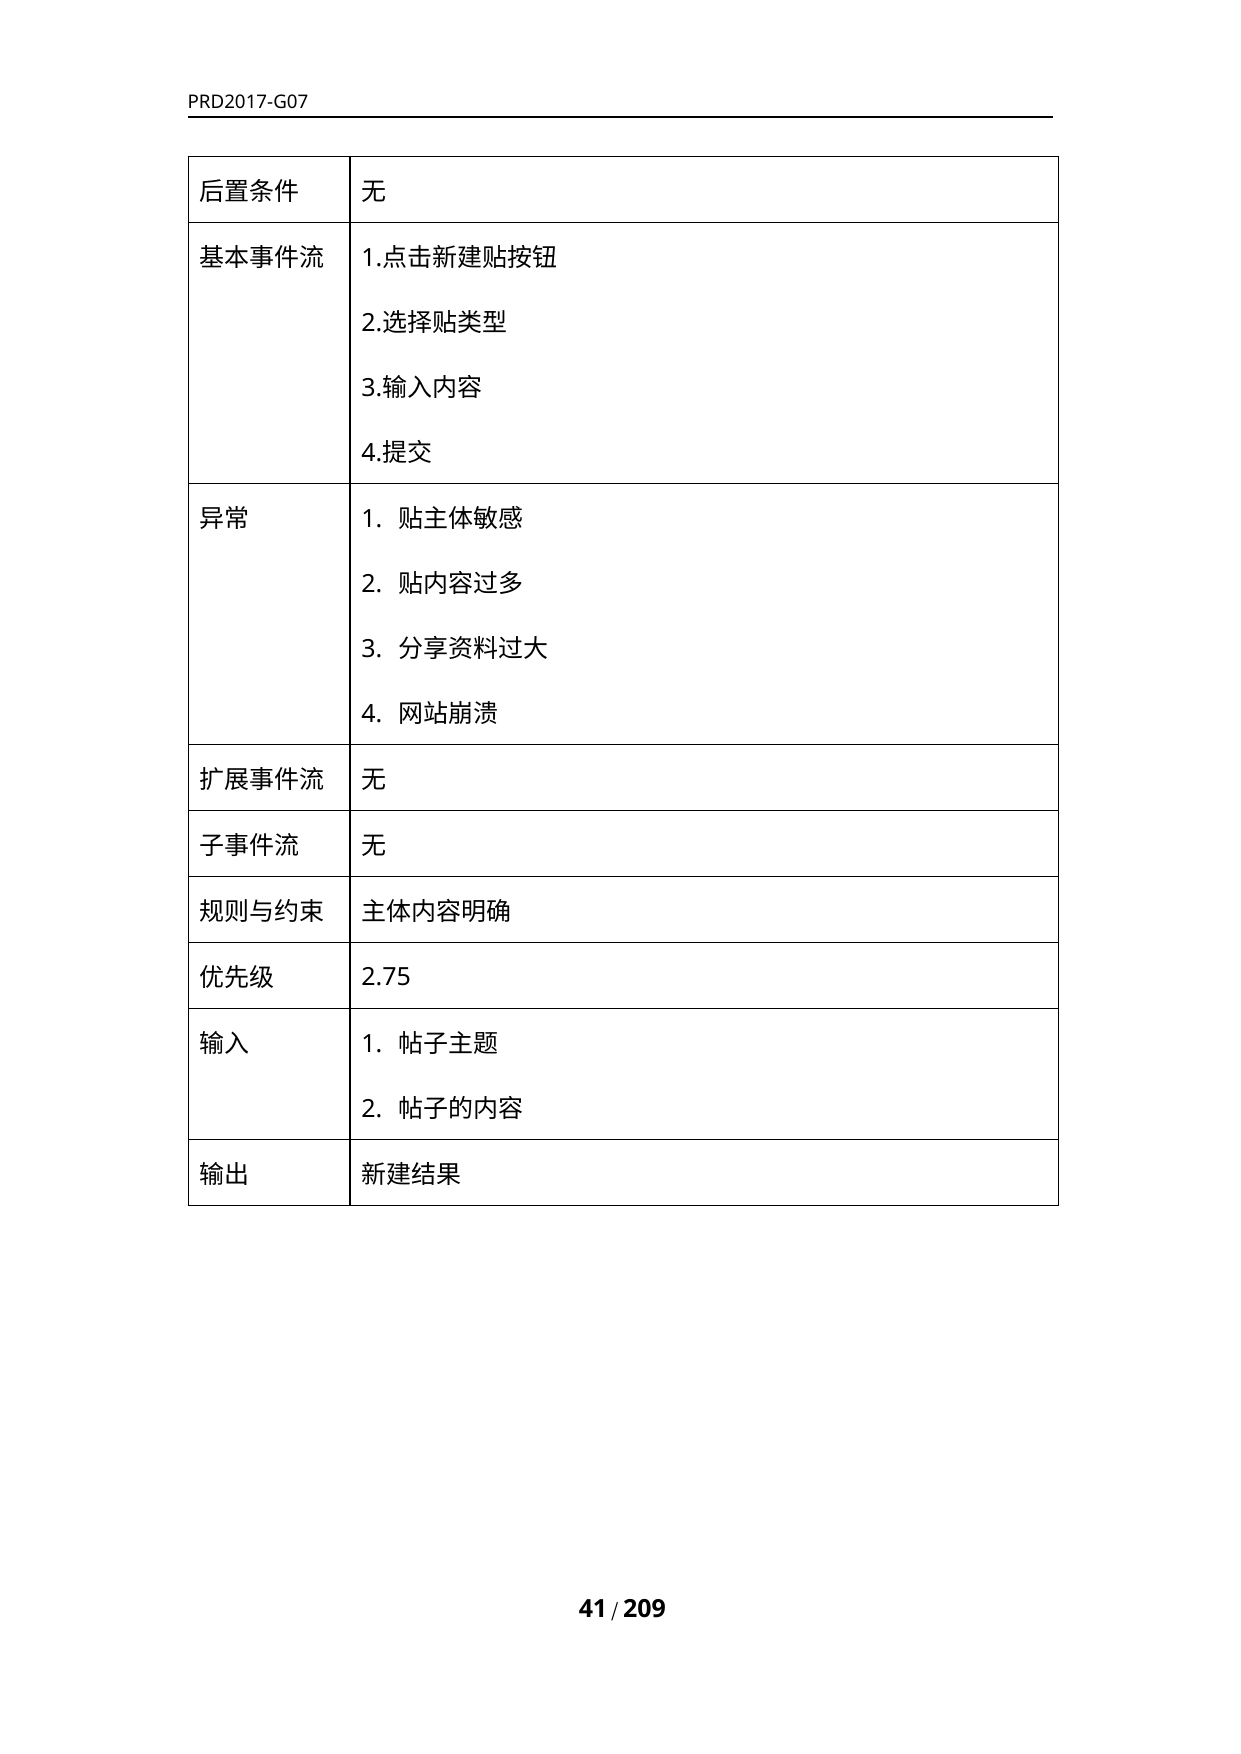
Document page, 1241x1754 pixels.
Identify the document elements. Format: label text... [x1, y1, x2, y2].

table_cell 2.75 [351, 943, 1058, 1008]
table_cell 帖子主题 帖子的内容 [351, 1009, 1058, 1139]
table_cell 贴主体敏感 贴内容过多 分享资料过大 网站崩溃 [351, 484, 1058, 744]
table_cell 异常 [189, 484, 349, 744]
table_cell 无 [351, 745, 1058, 810]
table_cell 1.点击新建贴按钮 2.选择贴类型 3.输入内容 4.提交 [351, 223, 1058, 483]
table_cell 输入 [189, 1009, 349, 1139]
table_cell 基本事件流 [189, 223, 349, 483]
table_cell 无 [351, 157, 1058, 222]
table_cell 后置条件 [189, 157, 349, 222]
table_cell 新建结果 [351, 1140, 1058, 1205]
table_cell 子事件流 [189, 811, 349, 876]
table_cell 输出 [189, 1140, 349, 1205]
table_cell 无 [351, 811, 1058, 876]
table_cell 扩展事件流 [189, 745, 349, 810]
table_cell 优先级 [189, 943, 349, 1008]
table_cell 主体内容明确 [351, 877, 1058, 942]
table_cell 规则与约束 [189, 877, 349, 942]
